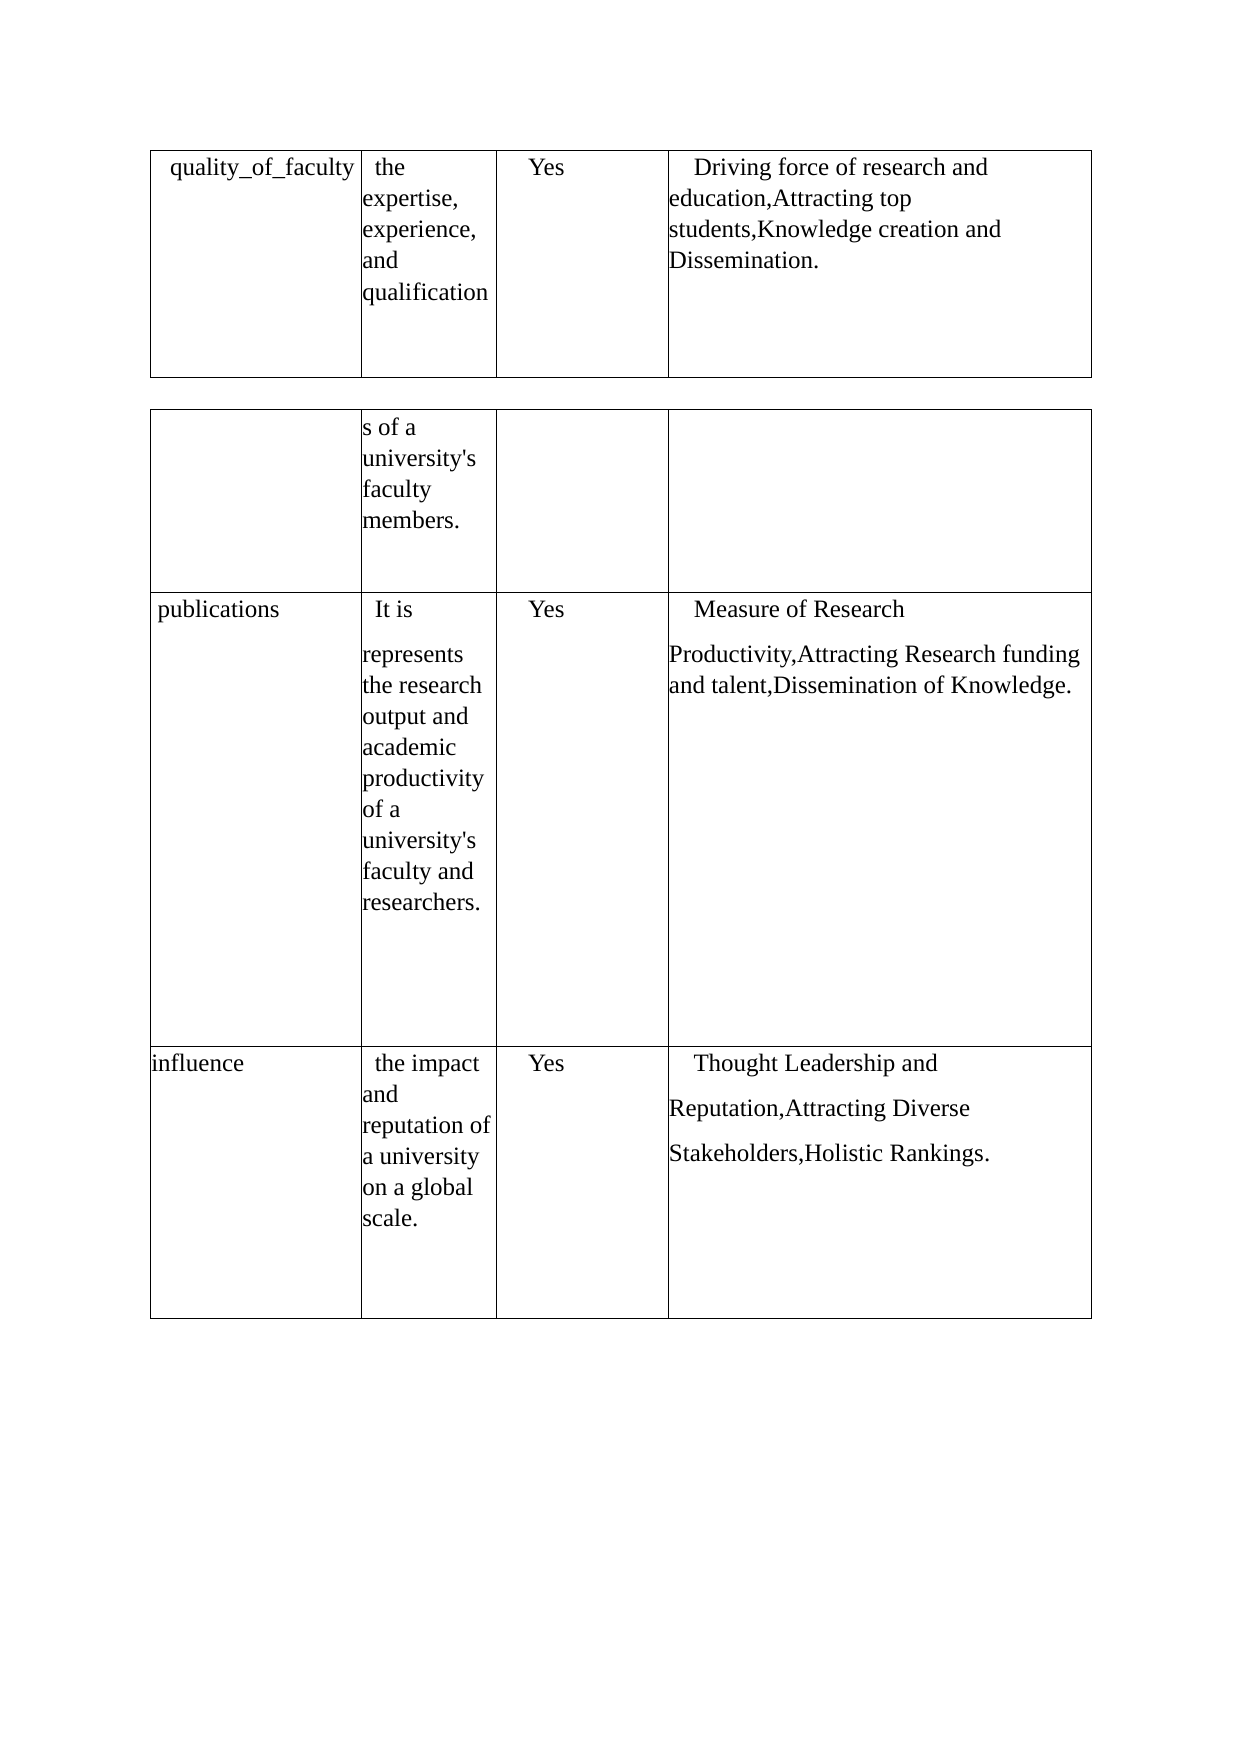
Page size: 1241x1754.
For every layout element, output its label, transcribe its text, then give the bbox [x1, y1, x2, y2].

table_header s of a university's faculty members. [362, 410, 496, 592]
table_cell Yes [497, 151, 668, 377]
table_cell Yes [497, 1047, 668, 1318]
table_header [151, 410, 361, 592]
table_cell influence [151, 1047, 361, 1318]
table_header [497, 410, 668, 592]
table_header [669, 410, 1091, 592]
table_cell the expertise, experience, and qualification [362, 151, 496, 377]
table_cell Yes [497, 593, 668, 1046]
table_cell the impact and reputation of a university on a global scale. [362, 1047, 496, 1318]
table_cell publications [151, 593, 361, 1046]
table_cell Measure of Research Productivity,Attracting Research funding and talent,Dissemination of Knowledge. [669, 593, 1091, 1046]
table_cell It is represents the research output and academic productivity of a university's faculty and researchers. [362, 593, 496, 1046]
table_cell Thought Leadership and Reputation,Attracting Diverse Stakeholders,Holistic Rankings. [669, 1047, 1091, 1318]
table_cell Driving force of research and education,Attracting top students,Knowledge creation and Dissemination. [669, 151, 1091, 377]
table_cell quality_of_faculty [151, 151, 361, 377]
